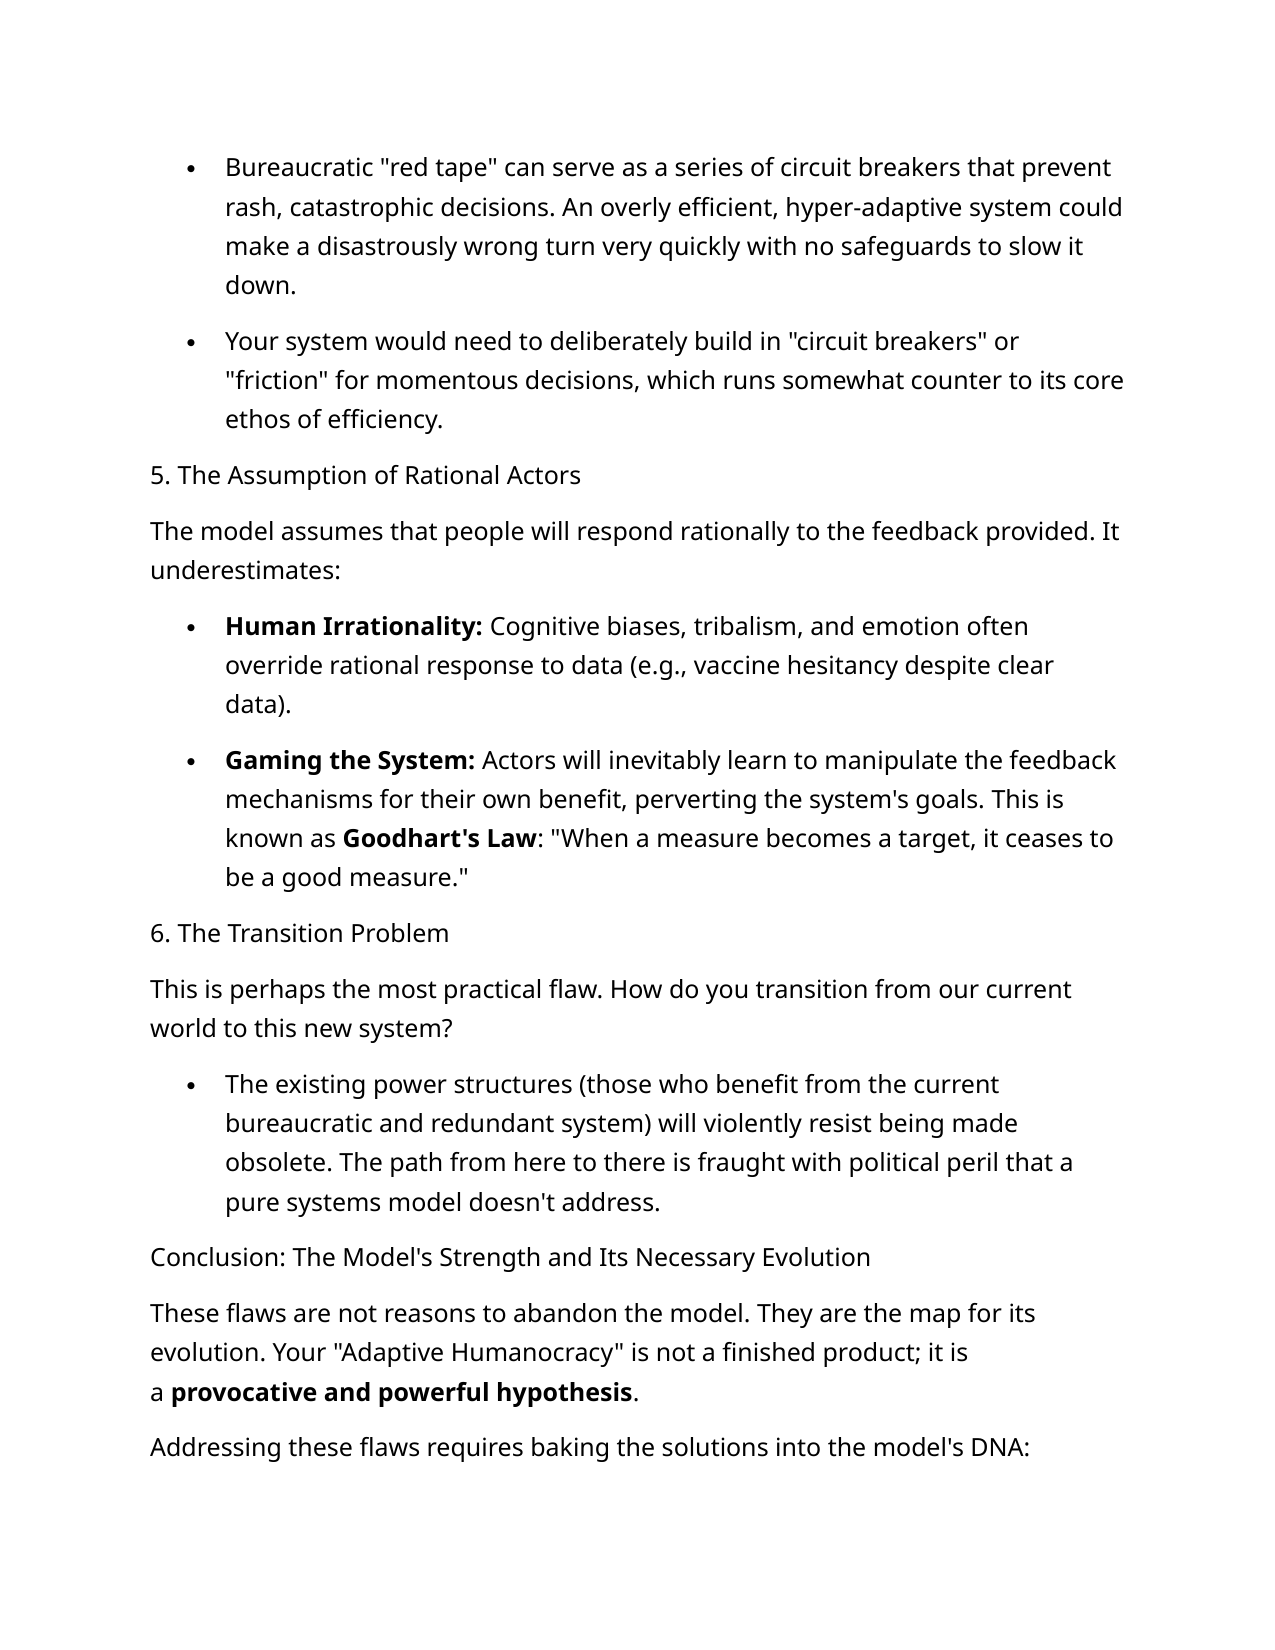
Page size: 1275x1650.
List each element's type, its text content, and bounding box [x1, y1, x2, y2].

text The model assumes that people will respond rationally to the feedback provided. It underestimates: [150, 513, 1125, 587]
text 6. The Transition Problem [150, 916, 1125, 950]
text 5. The Assumption of Rational Actors [150, 457, 1125, 492]
text These flaws are not reasons to abandon the model. They are the map for its evolution. Your "Adaptive Humanocracy" is not a finished product; it is a provocative and powerful hypothesis. [150, 1296, 1125, 1408]
list Your system would need to deliberately build in "circuit breakers" or "friction" for momentous decisions, which runs somewhat counter to its core ethos of efficiency. [187, 323, 1125, 436]
list The existing power structures (those who benefit from the current bureaucratic and redundant system) will violently resist being made obsolete. The path from here to there is fraught with political peril that a pure systems model doesn't address. [187, 1067, 1125, 1218]
list Human Irrationality: Cognitive biases, tribalism, and emotion often override rational response to data (e.g., vaccine hesitancy despite clear data). [187, 608, 1125, 721]
list Bureaucratic "red tape" can serve as a series of circuit breakers that prevent rash, catastrophic decisions. An overly efficient, hyper-adaptive system could make a disastrously wrong turn very quickly with no safeguards to slow it down. [187, 150, 1125, 302]
text This is perhaps the most practical flaw. How do you transition from our current world to this new system? [150, 972, 1125, 1045]
text Conclusion: The Model's Strength and Its Necessary Evolution [150, 1240, 1125, 1274]
list Gaming the System: Actors will inevitably learn to manipulate the feedback mechanisms for their own benefit, perverting the system's goals. This is known as Goodhart's Law: "When a measure becomes a target, it ceases to be a good measure." [187, 742, 1125, 894]
text Addressing these flaws requires baking the solutions into the model's DNA: [150, 1430, 1125, 1464]
